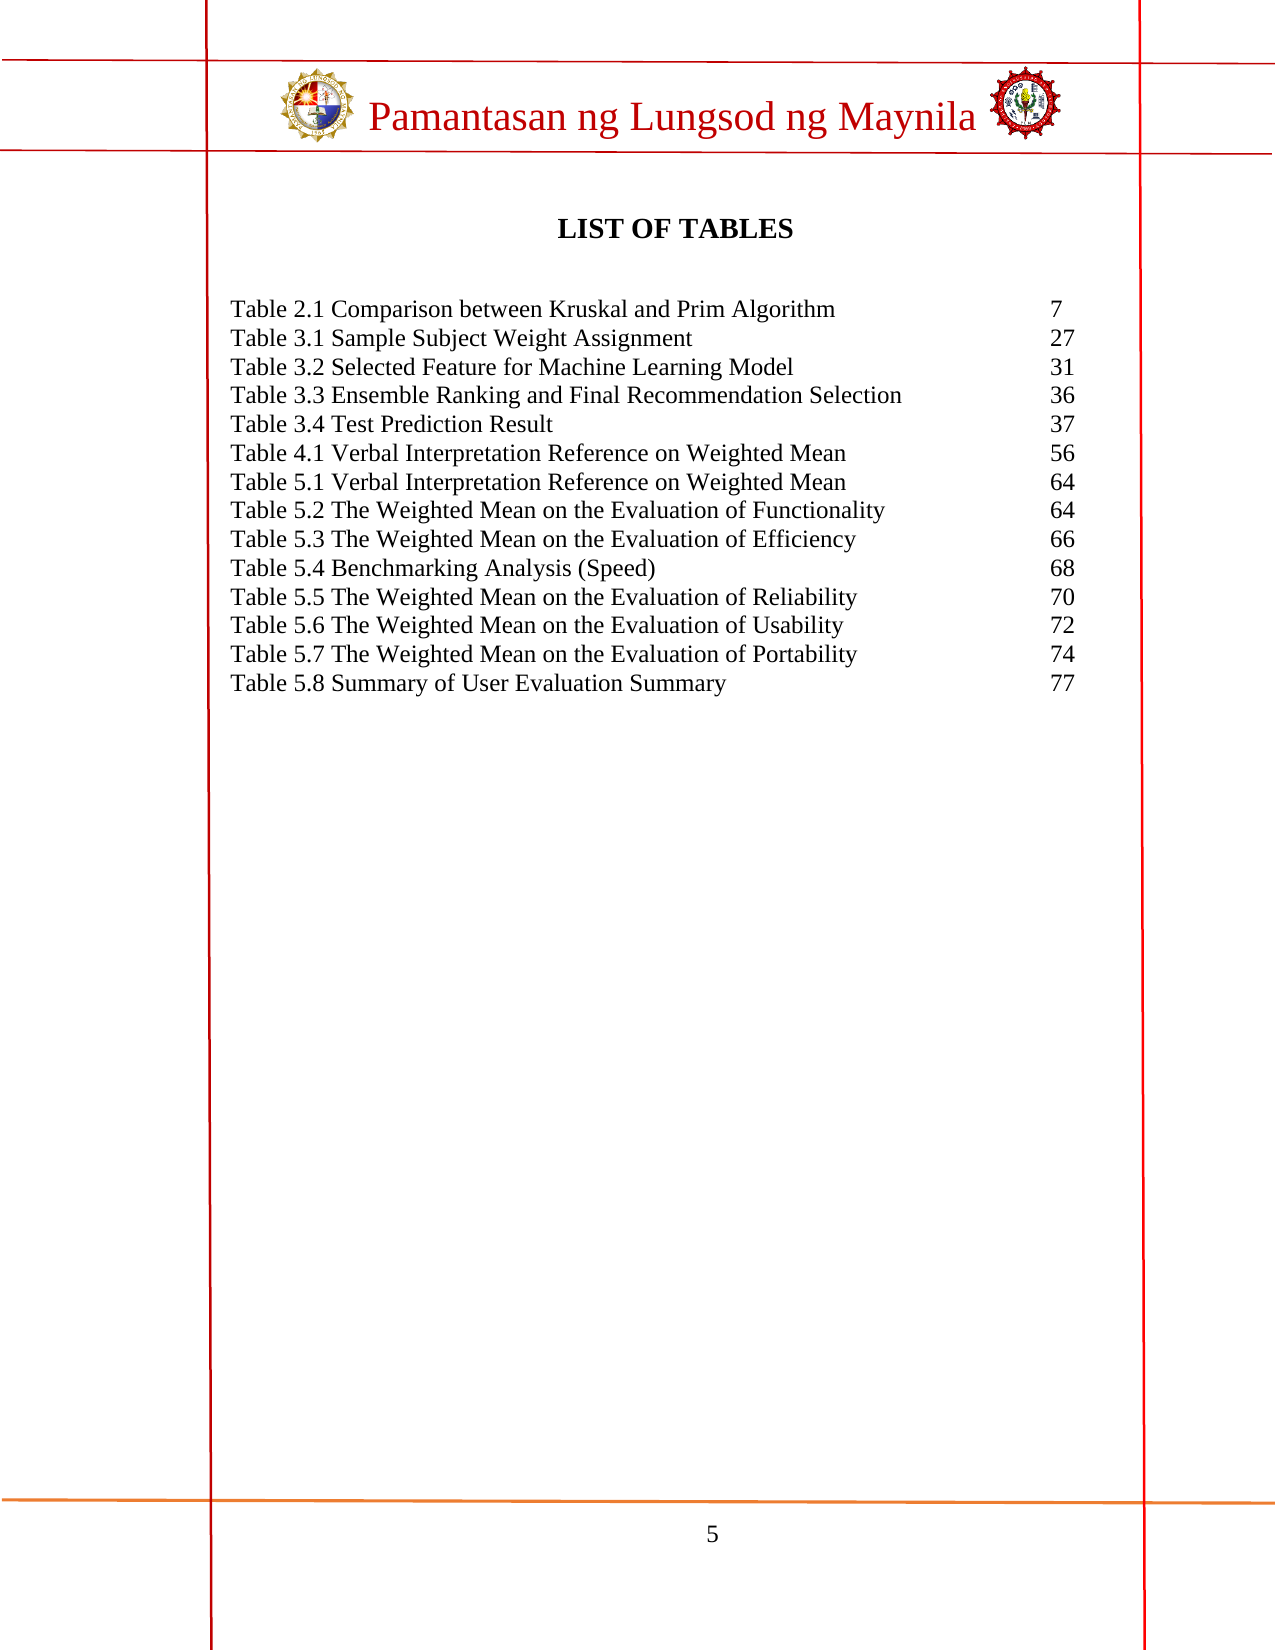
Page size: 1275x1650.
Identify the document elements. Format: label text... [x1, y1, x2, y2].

text LIST OF TABLES [225, 211, 1125, 245]
text Table 2.1 Comparison between Kruskal and Prim Algorithm 7 [225, 294, 1125, 323]
text Table 3.1 Sample Subject Weight Assignment 27 [225, 323, 1125, 352]
text Table 5.6 The Weighted Mean on the Evaluation of Usability 72 [225, 611, 1125, 639]
text Table 4.1 Verbal Interpretation Reference on Weighted Mean 56 [225, 438, 1125, 467]
text Table 3.3 Ensemble Ranking and Final Recommendation Selection 36 [225, 381, 1125, 409]
picture [987, 63, 1064, 141]
text Table 3.4 Test Prediction Result 37 [225, 409, 1125, 438]
picture [278, 67, 356, 145]
text Table 5.4 Benchmarking Analysis (Speed) 68 [225, 553, 1125, 582]
text Table 5.1 Verbal Interpretation Reference on Weighted Mean 64 [225, 467, 1125, 496]
text Table 5.8 Summary of User Evaluation Summary 77 [225, 668, 1125, 697]
text Table 5.3 The Weighted Mean on the Evaluation of Efficiency 66 [225, 524, 1125, 553]
text Table 5.7 The Weighted Mean on the Evaluation of Portability 74 [225, 639, 1125, 668]
text Table 5.5 The Weighted Mean on the Evaluation of Reliability 70 [225, 582, 1125, 611]
text Table 3.2 Selected Feature for Machine Learning Model 31 [225, 352, 1125, 381]
text Table 5.2 The Weighted Mean on the Evaluation of Functionality 64 [225, 496, 1125, 524]
